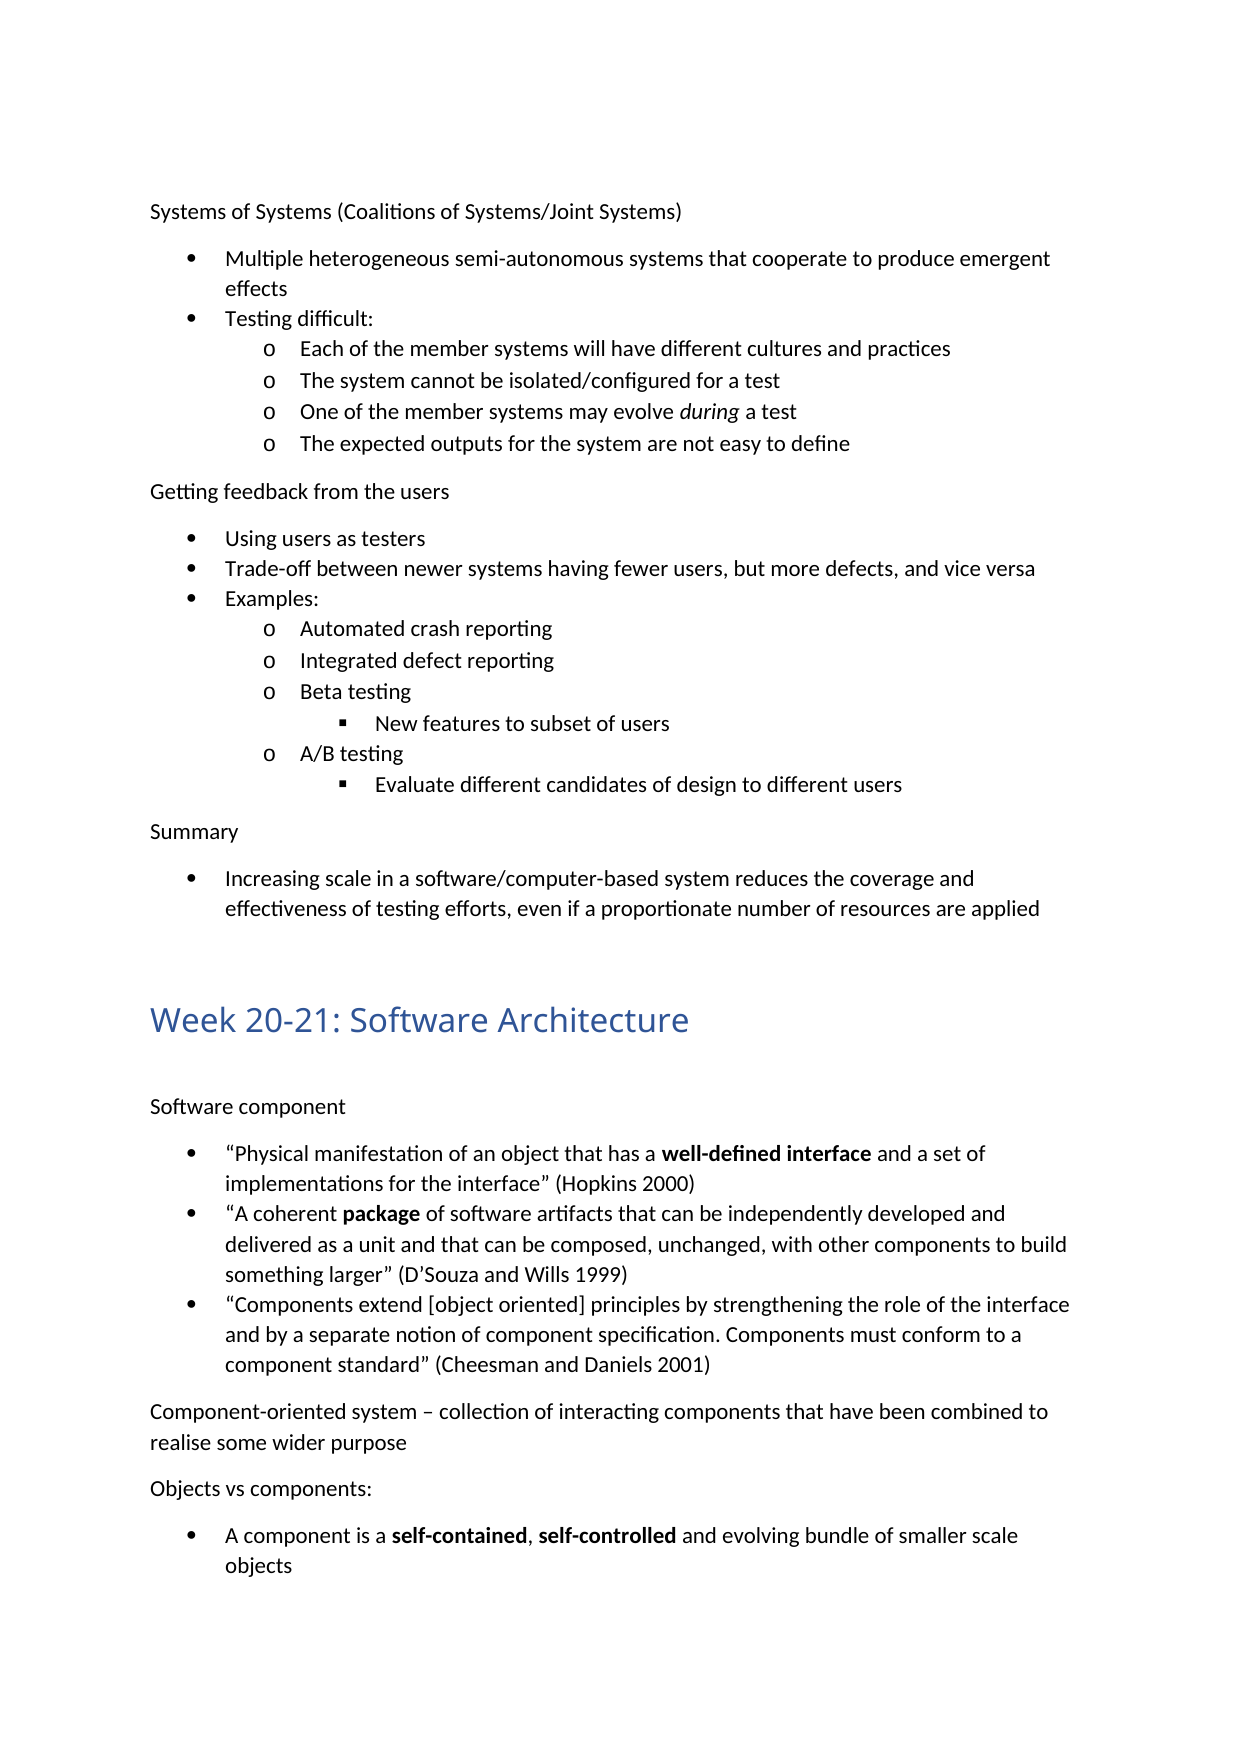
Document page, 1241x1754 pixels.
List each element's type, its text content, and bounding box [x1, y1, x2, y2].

list The expected outputs for the system are not easy to define [262, 429, 1090, 458]
list A component is a self-contained, self-controlled and evolving bundle of smaller scale objects [187, 1521, 1090, 1580]
list Examples: [187, 584, 1090, 612]
list New features to subset of users [337, 709, 1090, 737]
list Evaluate different candidates of design to different users [337, 770, 1090, 798]
list Increasing scale in a software/computer-based system reduces the coverage and effectiveness of testing efforts, even if a proportionate number of resources are applied [187, 864, 1090, 922]
text Summary [150, 817, 1090, 845]
text Software component [150, 1092, 1090, 1120]
list Testing difficult: [187, 304, 1090, 332]
text Systems of Systems (Coalitions of Systems/Joint Systems) [150, 197, 1090, 225]
text Getting feedback from the users [150, 477, 1090, 505]
list Multiple heterogeneous semi-autonomous systems that cooperate to produce emergent effects [187, 244, 1090, 302]
list Automated crash reporting [262, 614, 1090, 643]
list One of the member systems may evolve during a test [262, 397, 1090, 426]
list Trade-off between newer systems having fewer users, but more defects, and vice versa [187, 554, 1090, 582]
list “Physical manifestation of an object that has a well-defined interface and a set of implementations for the interface” (Hopkins 2000) [187, 1139, 1090, 1197]
text Objects vs components: [150, 1474, 1090, 1503]
list Each of the member systems will have different cultures and practices [262, 334, 1090, 363]
list The system cannot be isolated/configured for a test [262, 366, 1090, 395]
subtitle Week 20-21: Software Architecture [150, 996, 1090, 1042]
list “Components extend [object oriented] principles by strengthening the role of the interface and by a separate notion of component specification. Components must conform to a component standard” (Cheesman and Daniels 2001) [187, 1290, 1090, 1379]
list Integrated defect reporting [262, 646, 1090, 675]
list “A coherent package of software artifacts that can be independently developed and delivered as a unit and that can be composed, unchanged, with other components to build something larger” (D’Souza and Wills 1999) [187, 1199, 1090, 1288]
list Beta testing [262, 677, 1090, 706]
list A/B testing [262, 739, 1090, 768]
text Component-oriented system – collection of interacting components that have been combined to realise some wider purpose [150, 1397, 1090, 1456]
list Using users as testers [187, 524, 1090, 552]
